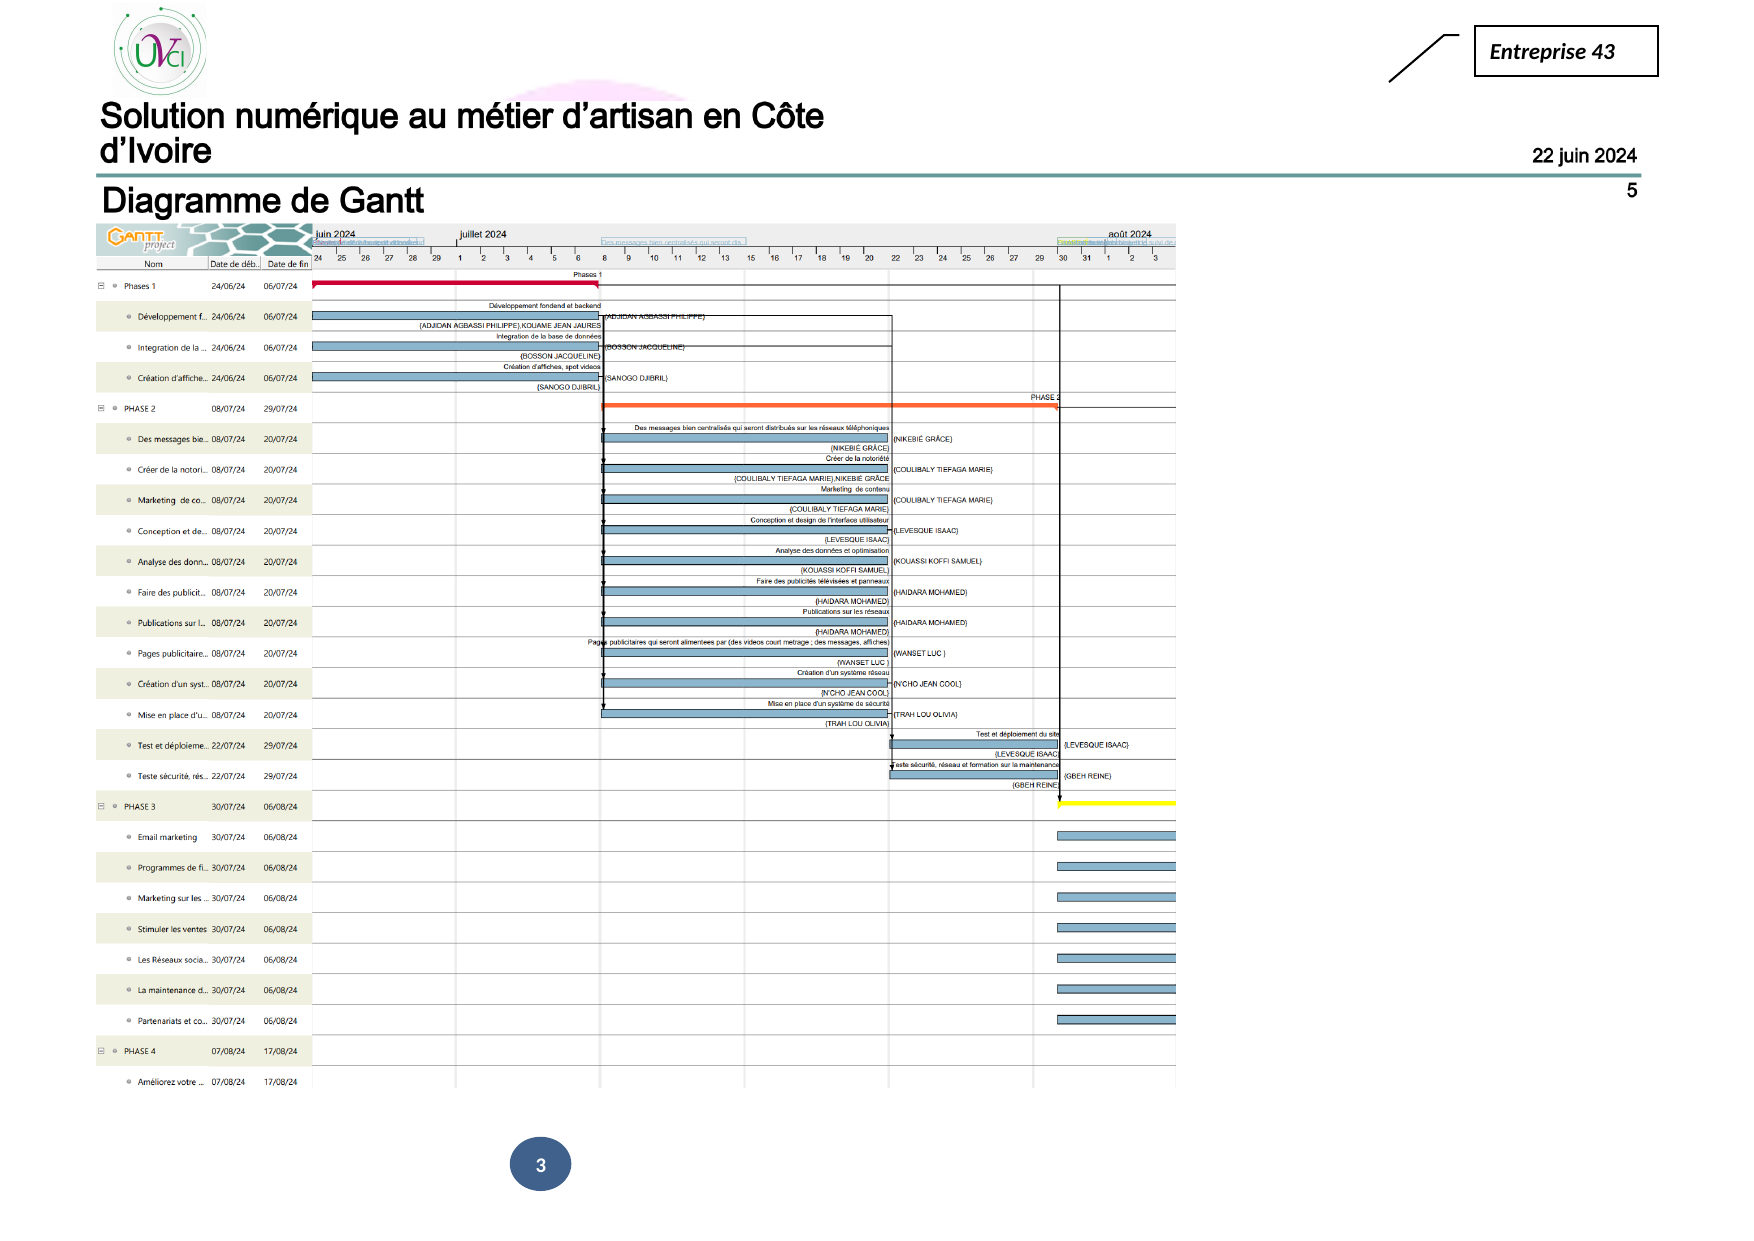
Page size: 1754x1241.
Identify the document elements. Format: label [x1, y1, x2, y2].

picture [112, 3, 206, 98]
picture [88, 101, 1666, 1088]
